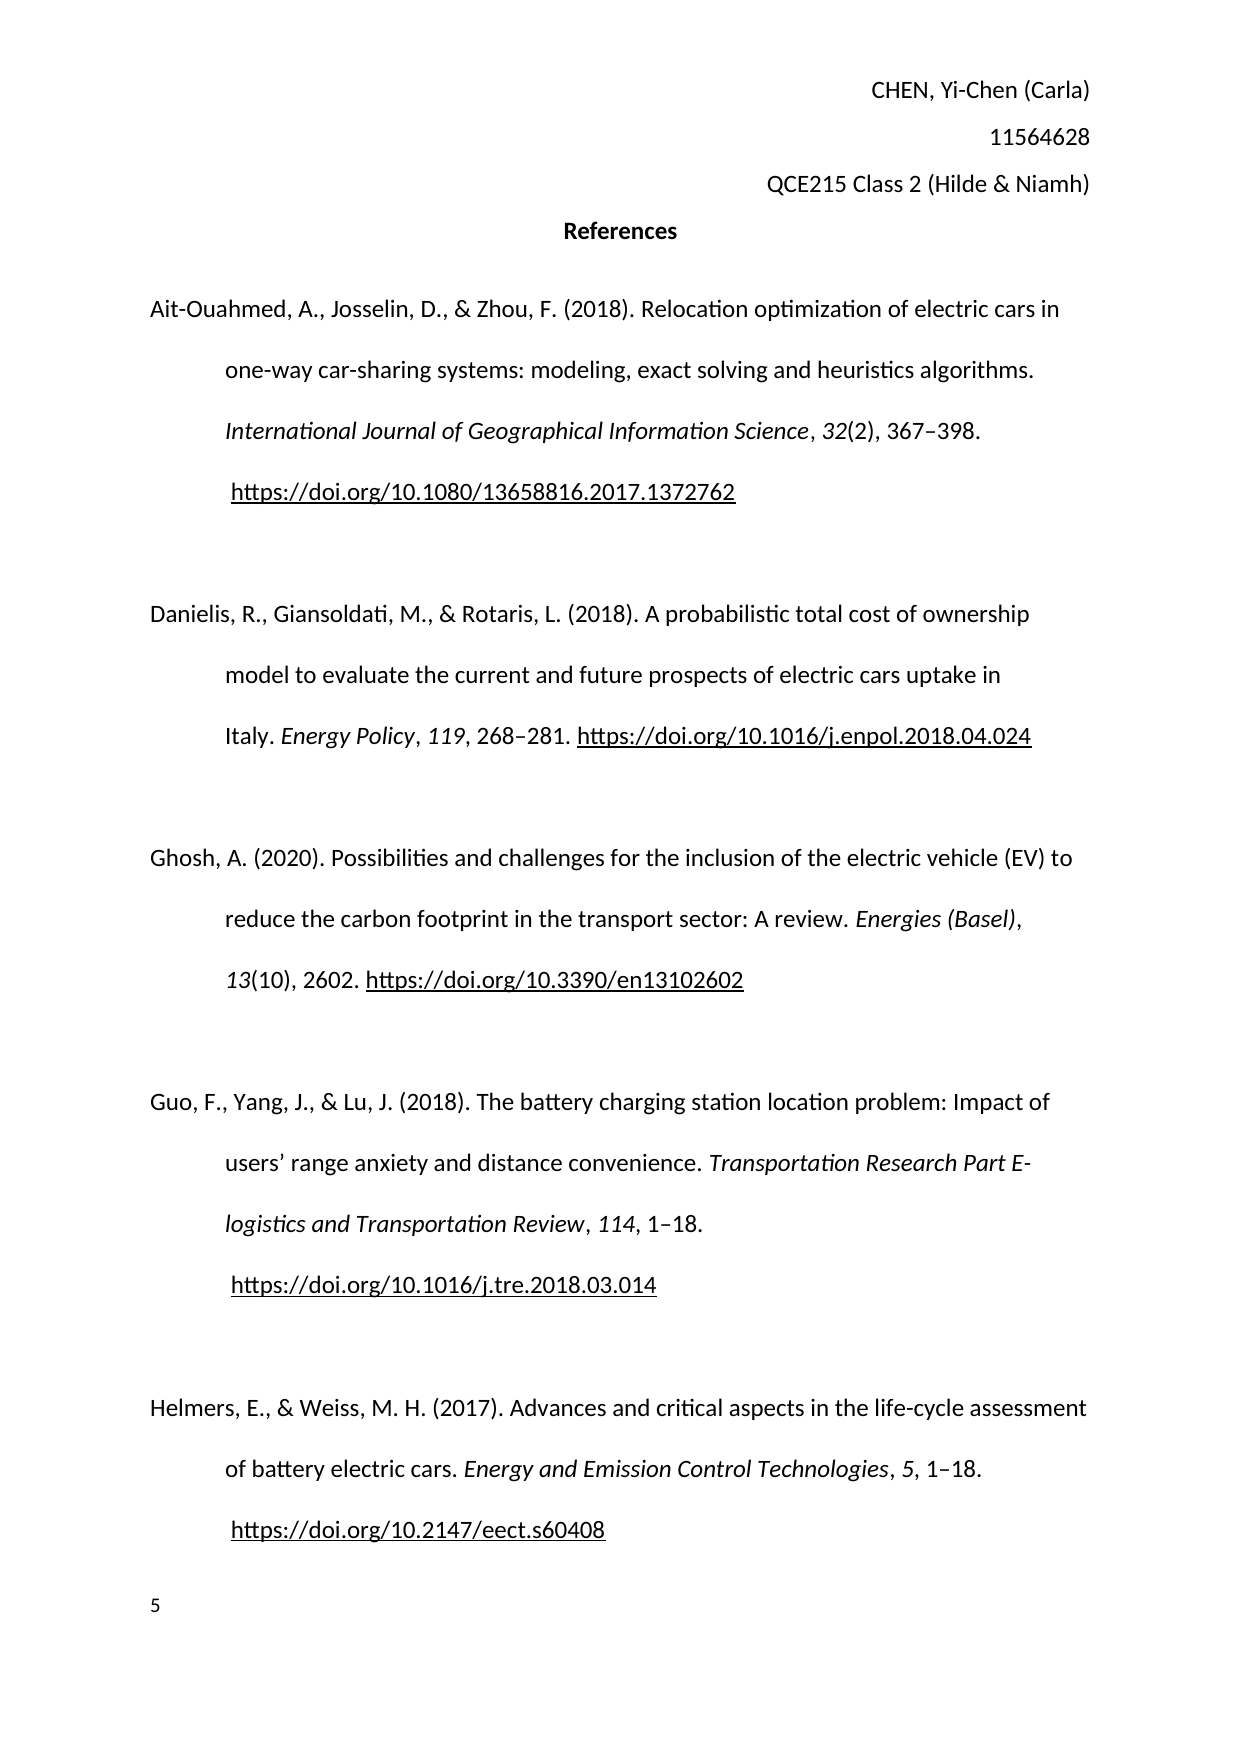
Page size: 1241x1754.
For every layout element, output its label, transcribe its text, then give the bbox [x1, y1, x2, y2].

text References [150, 215, 1090, 246]
text https://doi.org/10.2147/eect.s60408 [225, 1514, 1090, 1544]
text Helmers, E., & Weiss, M. H. (2017). Advances and critical aspects in the life-cycle assessment of battery electric cars. Energy and Emission Control Technologies, 5, 1–18. [150, 1392, 1090, 1483]
text https://doi.org/10.1080/13658816.2017.1372762 [225, 476, 1090, 507]
text International Journal of Geographical Information Science, 32(2), 367–398. [225, 415, 1090, 446]
text Ait-Ouahmed, A., Josselin, D., & Zhou, F. (2018). Relocation optimization of electric cars in one-way car-sharing systems: modeling, exact solving and heuristics algorithms. [150, 293, 1090, 384]
text Guo, F., Yang, J., & Lu, J. (2018). The battery charging station location problem: Impact of users’ range anxiety and distance convenience. Transportation Research Part E-logistics and Transportation Review, 114, 1–18. [150, 1087, 1090, 1239]
text 13(10), 2602. https://doi.org/10.3390/en13102602 [150, 964, 1090, 995]
text https://doi.org/10.1016/j.tre.2018.03.014 [225, 1270, 1090, 1300]
text Danielis, R., Giansoldati, M., & Rotaris, L. (2018). A probabilistic total cost of ownership model to evaluate the current and future prospects of electric cars uptake in Italy. Energy Policy, 119, 268–281. https://doi.org/10.1016/j.enpol.2018.04.024 [150, 598, 1090, 751]
text Ghosh, A. (2020). Possibilities and challenges for the inclusion of the electric vehicle (EV) to reduce the carbon footprint in the transport sector: A review. Energies (Basel), [150, 842, 1090, 934]
